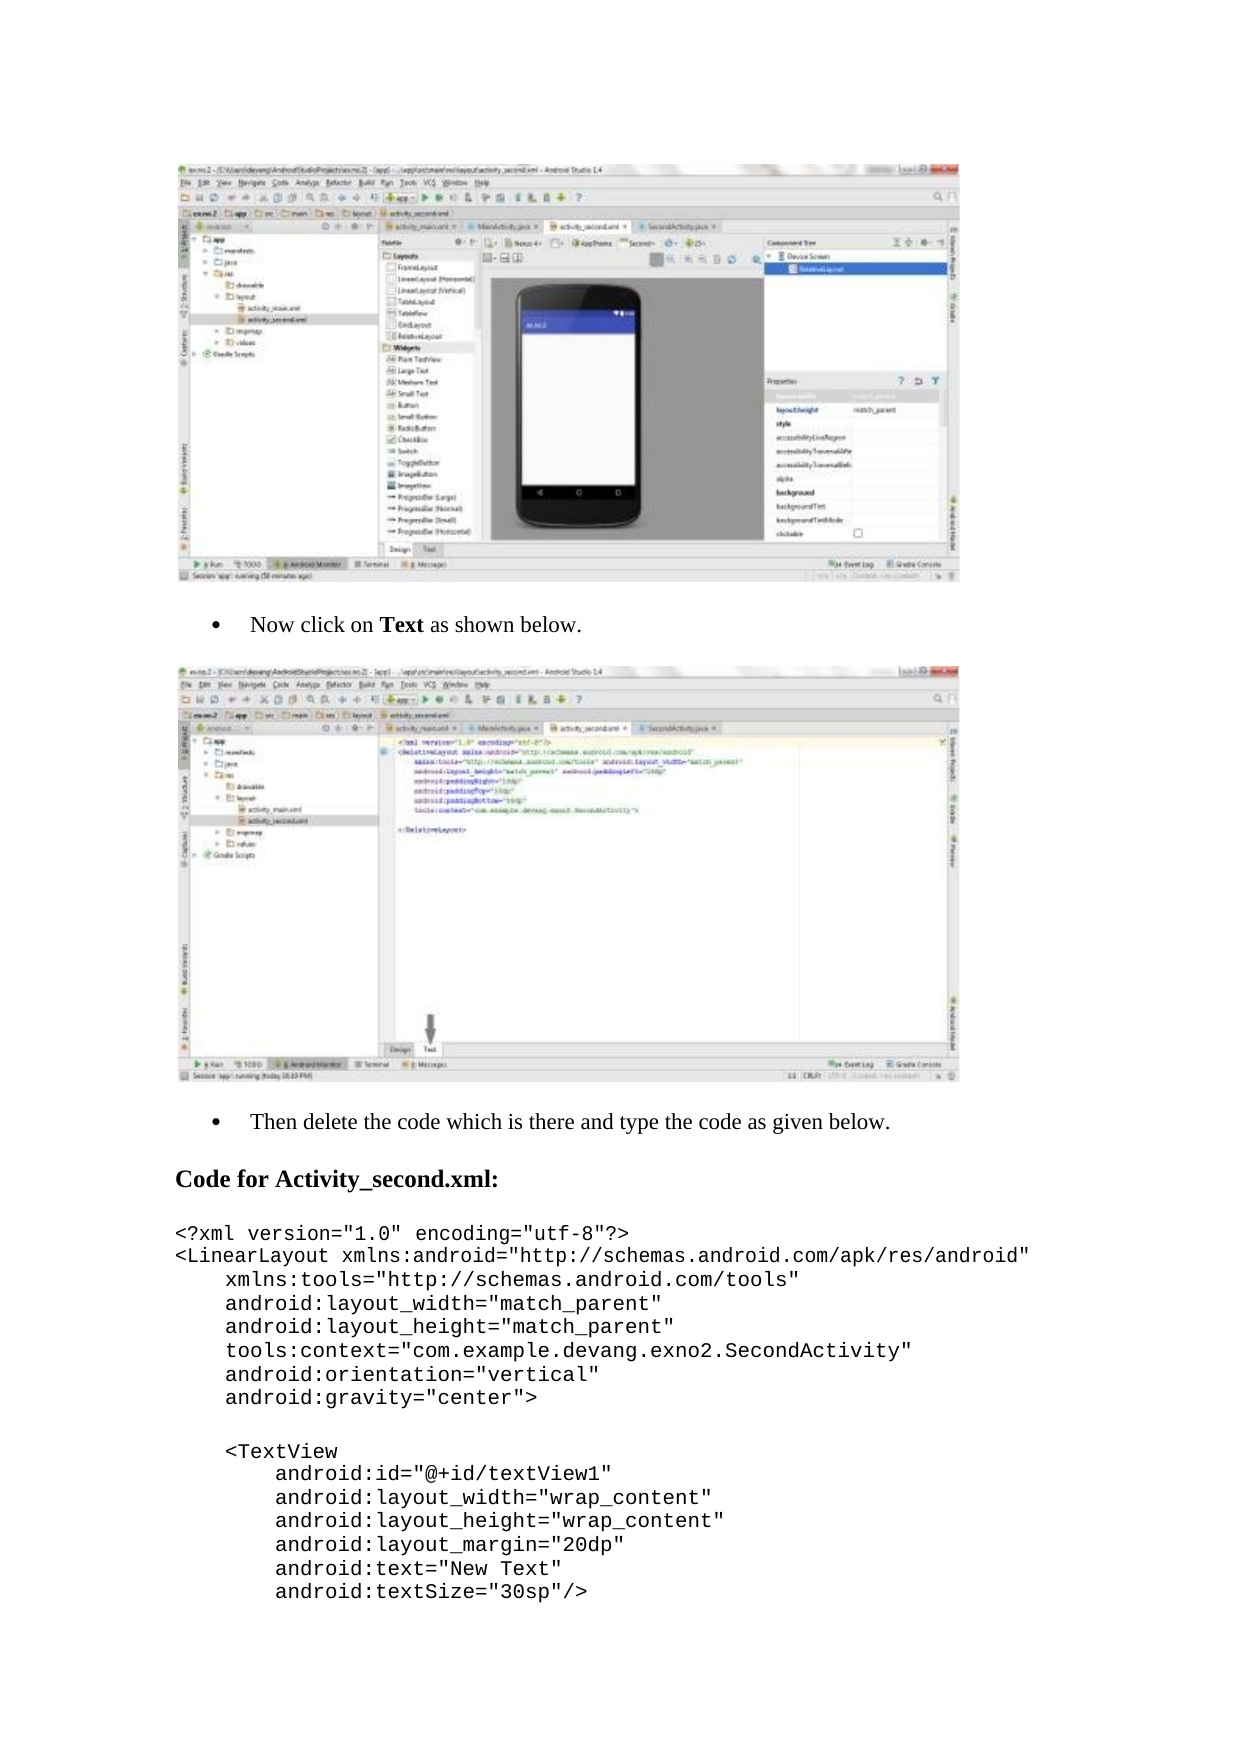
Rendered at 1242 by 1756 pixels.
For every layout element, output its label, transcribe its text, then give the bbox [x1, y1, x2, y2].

text <TextView [225, 1439, 1175, 1463]
list Now click on Text as shown below. [212, 611, 1175, 637]
text android:gravity="center"> [225, 1387, 1175, 1411]
list Then delete the code which is there and type the code as given below. [212, 1108, 1175, 1135]
text android:id="@+id/textView1" android:layout_width="wrap_content" android:layout_height="wrap_content" android:layout_margin="20dp" android:text="New Text" android:textSize="30sp"/> [275, 1463, 727, 1605]
picture [178, 164, 960, 582]
picture [178, 666, 960, 1082]
subtitle Code for Activity_second.xml: [175, 1164, 1175, 1192]
text <?xml version="1.0" encoding="utf-8"?> [175, 1222, 1175, 1245]
text <LinearLayout xmlns:android="http://schemas.android.com/apk/res/android" xmlns:tools="http://schemas.android.com/tools" android:layout_width="match_parent" android:layout_height="match_parent" tools:context="com.example.devang.exno2.SecondActivity" android:orientation="vertical" [175, 1245, 1040, 1387]
